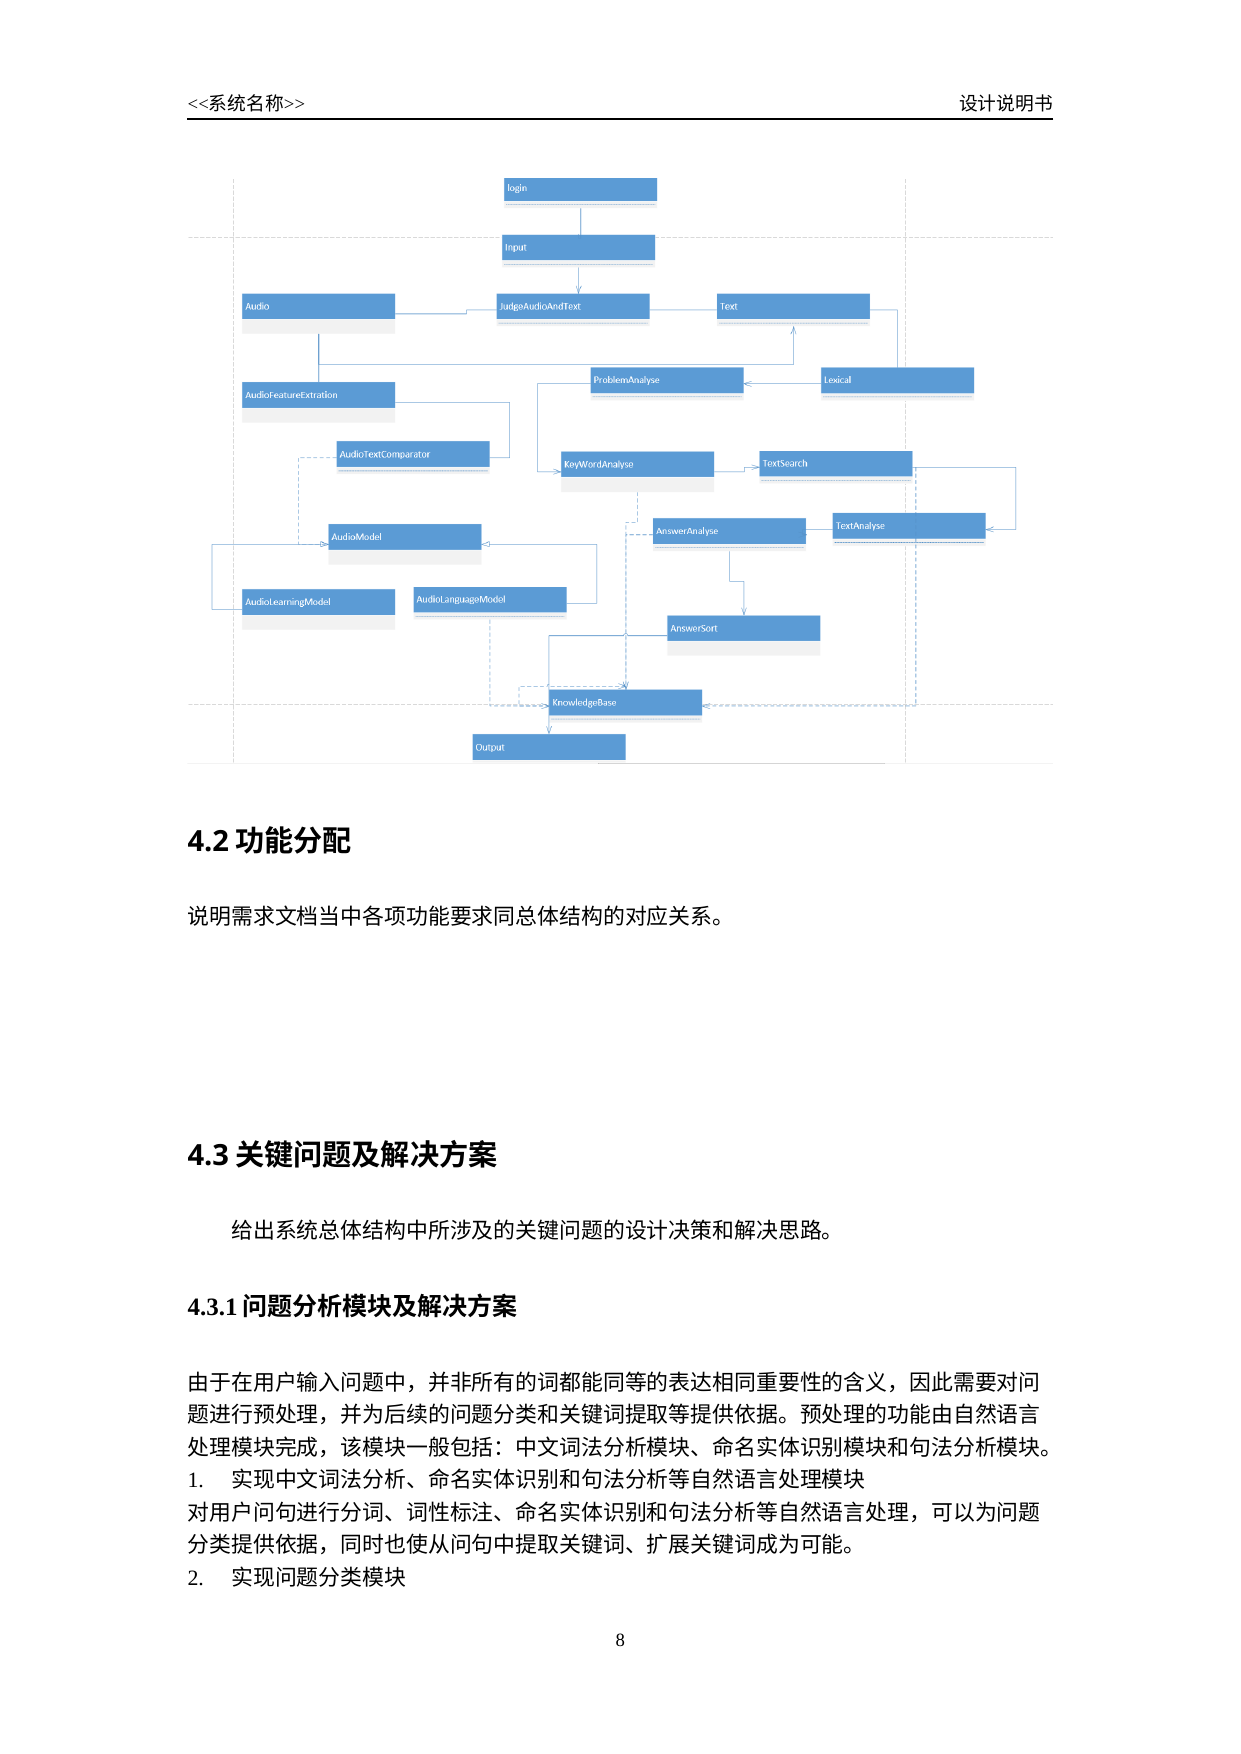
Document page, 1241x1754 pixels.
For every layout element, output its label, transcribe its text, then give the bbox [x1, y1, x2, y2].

picture [187, 178, 1053, 764]
list 实现问题分类模块 [187, 1559, 1053, 1592]
subtitle 4.3关键问题及解决方案 [187, 1121, 1053, 1186]
list 实现中文词法分析、命名实体识别和句法分析等自然语言处理模块 [187, 1462, 1053, 1494]
text 由于在用户输入问题中，并非所有的词都能同等的表达相同重要性的含义，因此需要对问题进行预处理，并为后续的问题分类和关键词提取等提供依据。预处理的功能由自然语言处理模块完成，该模块一般包括：中文词法分析模块、命名实体识别模块和句法分析模块。 [187, 1364, 1053, 1462]
text 对用户问句进行分词、词性标注、命名实体识别和句法分析等自然语言处理，可以为问题分类提供依据，同时也使从问句中提取关键词、扩展关键词成为可能。 [187, 1494, 1053, 1559]
text 给出系统总体结构中所涉及的关键问题的设计决策和解决思路。 [187, 1213, 1053, 1245]
subtitle 4.3.1问题分析模块及解决方案 [187, 1272, 1053, 1337]
subtitle 4.2功能分配 [187, 807, 1053, 872]
text 说明需求文档当中各项功能要求同总体结构的对应关系。 [187, 899, 1053, 931]
